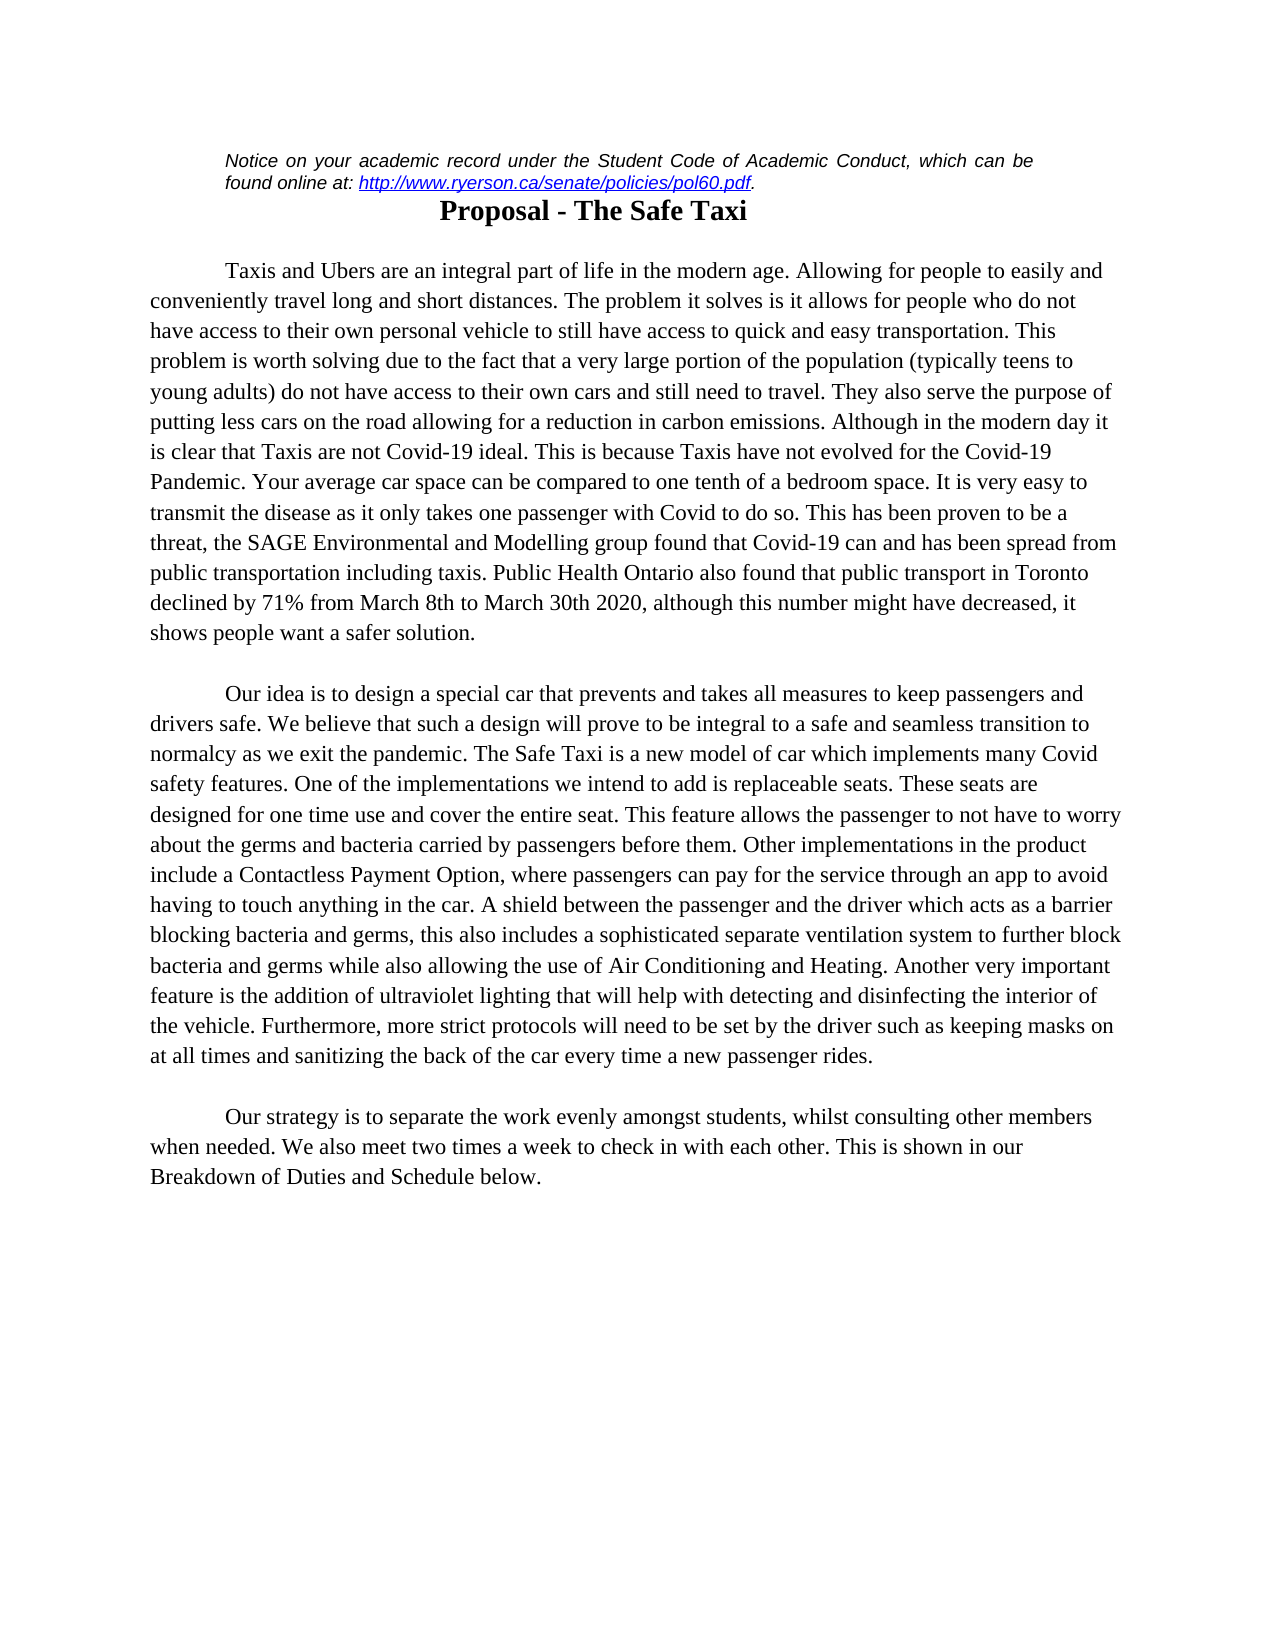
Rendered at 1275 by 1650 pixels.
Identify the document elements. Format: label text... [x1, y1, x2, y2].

text Proposal - The Safe Taxi [150, 193, 1037, 227]
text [225, 150, 1037, 193]
text Taxis and Ubers are an integral part of life in the modern age. Allowing for people to easily and conveniently travel long and short distances. The problem it solves is it allows for people who do not have access to their own personal vehicle to still have access to quick and easy transportation. This problem is worth solving due to the fact that a very large portion of the population (typically teens to young adults) do not have access to their own cars and still need to travel. They also serve the purpose of putting less cars on the road allowing for a reduction in carbon emissions. Although in the modern day it is clear that Taxis are not Covid-19 ideal. This is because Taxis have not evolved for the Covid-19 Pandemic. Your average car space can be compared to one tenth of a bedroom space. It is very easy to transmit the disease as it only takes one passenger with Covid to do so. This has been proven to be a threat, the SAGE Environmental and Modelling group found that Covid-19 can and has been spread from public transportation including taxis. Public Health Ontario also found that public transport in Toronto declined by 71% from March 8th to March 30th 2020, although this number might have decreased, it shows people want a safer solution. [150, 257, 1125, 646]
text Our idea is to design a special car that prevents and takes all measures to keep passengers and drivers safe. We believe that such a design will prove to be integral to a safe and seamless transition to normalcy as we exit the pandemic. The Safe Taxi is a new model of car which implements many Covid safety features. One of the implementations we intend to add is replaceable seats. These seats are designed for one time use and cover the entire seat. This feature allows the passenger to not have to worry about the germs and bacteria carried by passengers before them. Other implementations in the product include a Contactless Payment Option, where passengers can pay for the service through an app to avoid having to touch anything in the car. A shield between the passenger and the driver which acts as a barrier blocking bacteria and germs, this also includes a sophisticated separate ventilation system to further block bacteria and germs while also allowing the use of Air Conditioning and Heating. Another very important feature is the addition of ultraviolet lighting that will help with detecting and disinfecting the interior of the vehicle. Furthermore, more strict protocols will need to be set by the driver such as keeping masks on at all times and sanitizing the back of the car every time a new passenger rides. [150, 680, 1125, 1069]
text Our strategy is to separate the work evenly amongst students, whilst consulting other members when needed. We also meet two times a week to check in with each other. This is shown in our Breakdown of Duties and Schedule below. [150, 1103, 1125, 1189]
